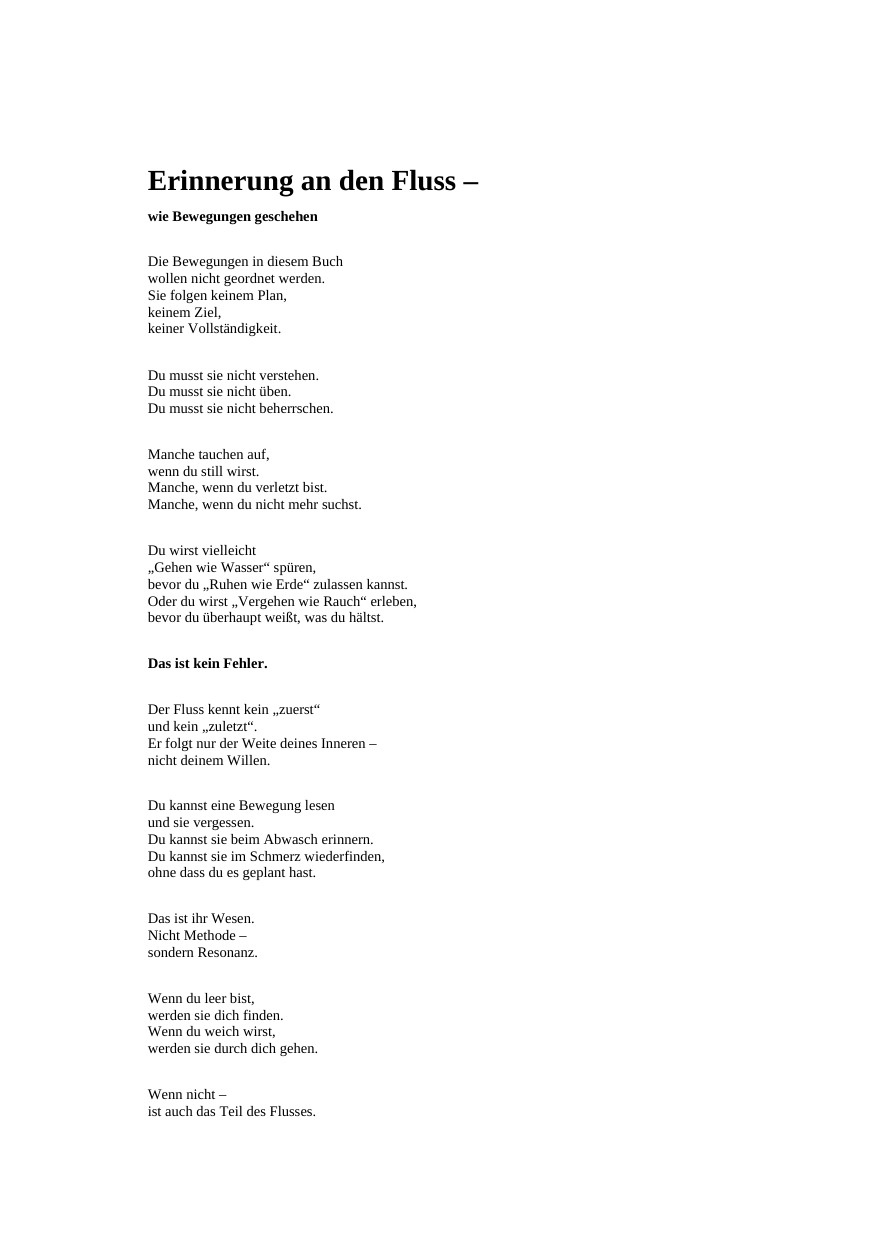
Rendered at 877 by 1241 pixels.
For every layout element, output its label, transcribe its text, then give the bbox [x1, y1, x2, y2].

text Wenn nicht – ist auch das Teil des Flusses. [148, 1086, 759, 1119]
subtitle Erinnerung an den Fluss – [148, 163, 759, 196]
text Der Fluss kennt kein „zuerst“ und kein „zuletzt“. Er folgt nur der Weite deines Inneren – nicht deinem Willen. [148, 701, 759, 768]
text Das ist kein Fehler. [148, 655, 759, 672]
text Die Bewegungen in diesem Buch wollen nicht geordnet werden. Sie folgen keinem Plan, keinem Ziel, keiner Vollständigkeit. [148, 253, 759, 337]
text Du musst sie nicht verstehen. Du musst sie nicht üben. Du musst sie nicht beherrschen. [148, 366, 759, 417]
text Wenn du leer bist, werden sie dich finden. Wenn du weich wirst, werden sie durch dich gehen. [148, 990, 759, 1057]
text Das ist ihr Wesen. Nicht Methode – sondern Resonanz. [148, 910, 759, 961]
text Du kannst eine Bewegung lesen und sie vergessen. Du kannst sie beim Abwasch erinnern. Du kannst sie im Schmerz wiederfinden, ohne dass du es geplant hast. [148, 797, 759, 881]
text Manche tauchen auf, wenn du still wirst. Manche, wenn du verletzt bist. Manche, wenn du nicht mehr suchst. [148, 446, 759, 513]
text wie Bewegungen geschehen [148, 207, 759, 224]
text Du wirst vielleicht „Gehen wie Wasser“ spüren, bevor du „Ruhen wie Erde“ zulassen kannst. Oder du wirst „Vergehen wie Rauch“ erleben, bevor du überhaupt weißt, was du hältst. [148, 542, 759, 626]
